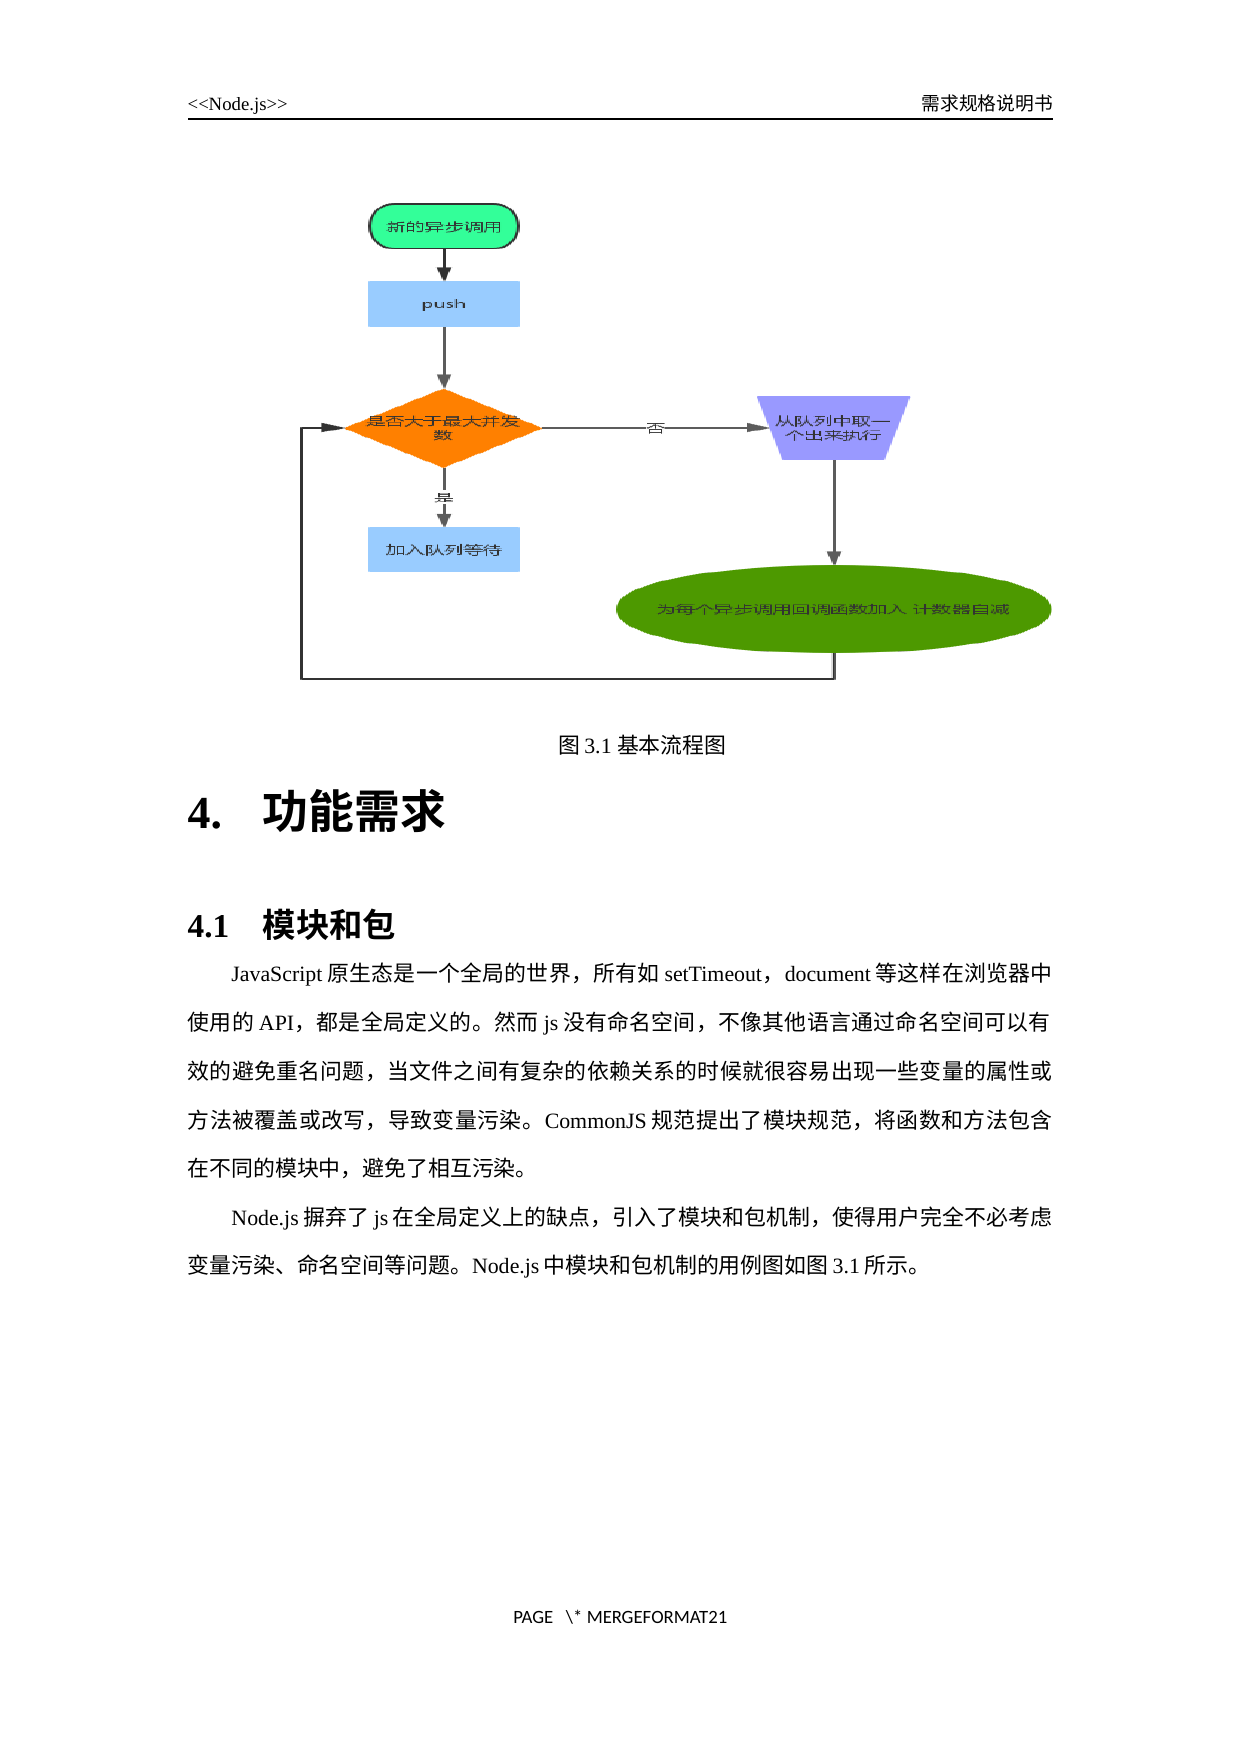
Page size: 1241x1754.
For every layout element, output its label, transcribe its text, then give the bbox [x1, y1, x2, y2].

list 模块和包 [187, 891, 1053, 956]
text 图3.1 基本流程图 [187, 728, 1053, 760]
text JavaScript原生态是一个全局的世界，所有如setTimeout，document等这样在浏览器中使用的API，都是全局定义的。然而js没有命名空间，不像其他语言通过命名空间可以有效的避免重名问题，当文件之间有复杂的依赖关系的时候就很容易出现一些变量的属性或方法被覆盖或改写，导致变量污染。CommonJS规范提出了模块规范，将函数和方法包含在不同的模块中，避免了相互污染。 [187, 956, 1053, 1183]
list 功能需求 [187, 760, 1053, 858]
picture [231, 162, 1097, 707]
text Node.js摒弃了js在全局定义上的缺点，引入了模块和包机制，使得用户完全不必考虑变量污染、命名空间等问题。Node.js中模块和包机制的用例图如图3.1所示。 [187, 1199, 1053, 1281]
